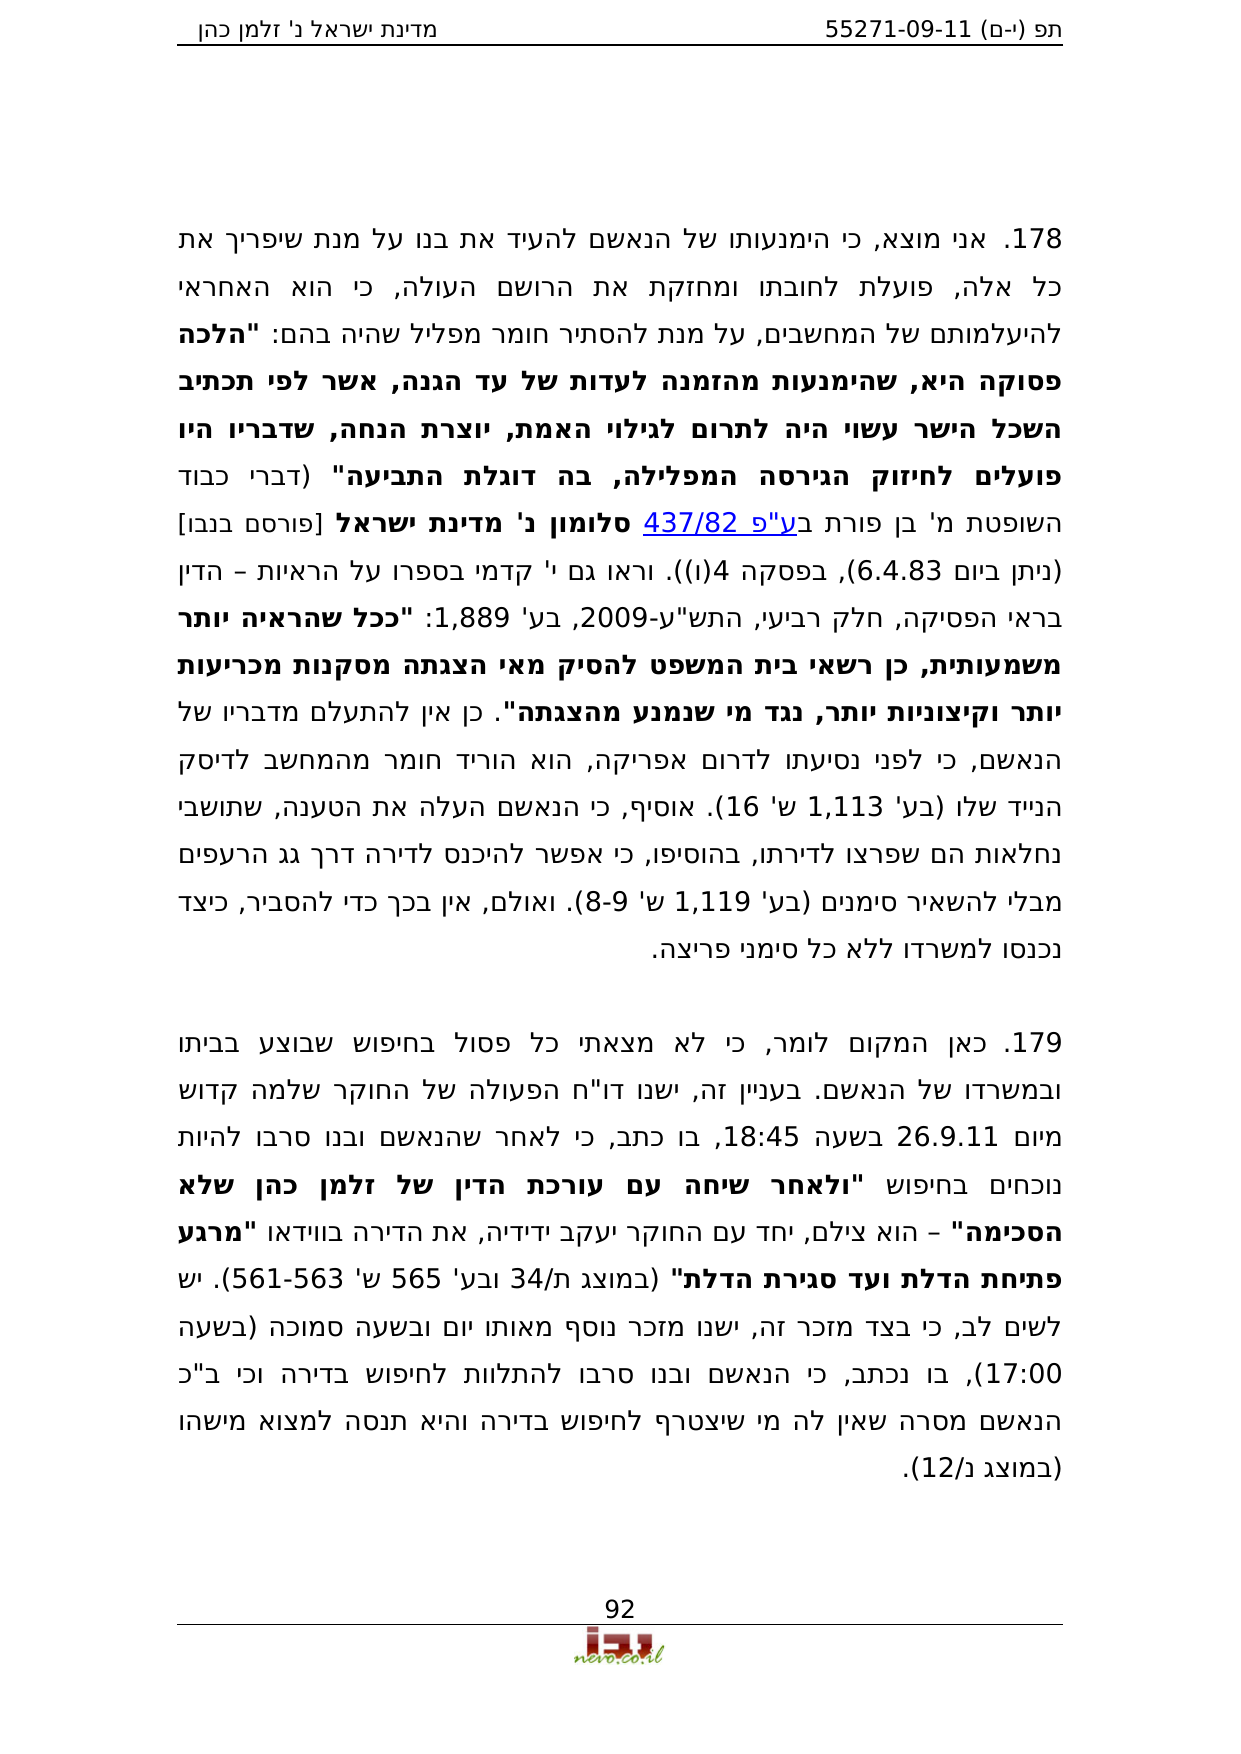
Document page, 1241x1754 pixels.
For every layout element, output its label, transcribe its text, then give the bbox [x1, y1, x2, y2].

text 178. אני מוצא, כי הימנעותו של הנאשם להעיד את בנו על מנת שיפריך את כל אלה, פועלת לחובתו ומחזקת את הרושם העולה, כי הוא האחראי להיעלמותם של המחשבים, על מנת להסתיר חומר מפליל שהיה בהם: "הלכה פסוקה היא, שהימנעות מהזמנה לעדות של עד הגנה, אשר לפי תכתיב השכל הישר עשוי היה לתרום לגילוי האמת, יוצרת הנחה, שדבריו היו פועלים לחיזוק הגירסה המפלילה, בה דוגלת התביעה" (דברי כבוד השופטת מ' בן פורת בע"פ 437/82 סלומון נ' מדינת ישראל [פורסם בנבו] (ניתן ביום 6.4.83), בפסקה 4(ו)). וראו גם י' קדמי בספרו על הראיות – הדין בראי הפסיקה, חלק רביעי, התש"ע-2009, בע' 1,889: "ככל שהראיה יותר משמעותית, כן רשאי בית המשפט להסיק מאי הצגתה מסקנות מכריעות יותר וקיצוניות יותר, נגד מי שנמנע מהצגתה". כן אין להתעלם מדבריו של הנאשם, כי לפני נסיעתו לדרום אפריקה, הוא הוריד חומר מהמחשב לדיסק הנייד שלו (בע' 1,113 ש' 16). אוסיף, כי הנאשם העלה את הטענה, שתושבי נחלאות הם שפרצו לדירתו, בהוסיפו, כי אפשר להיכנס לדירה דרך גג הרעפים מבלי להשאיר סימנים (בע' 1,119 ש' 8-9). ואולם, אין בכך כדי להסביר, כיצד נכנסו למשרדו ללא כל סימני פריצה. [177, 224, 1063, 965]
text 179. כאן המקום לומר, כי לא מצאתי כל פסול בחיפוש שבוצע בביתו ובמשרדו של הנאשם. בעניין זה, ישנו דו"ח הפעולה של החוקר שלמה קדוש מיום 26.9.11 בשעה 18:45, בו כתב, כי לאחר שהנאשם ובנו סרבו להיות נוכחים בחיפוש "ולאחר שיחה עם עורכת הדין של זלמן כהן שלא הסכימה" – הוא צילם, יחד עם החוקר יעקב ידידיה, את הדירה בווידאו "מרגע פתיחת הדלת ועד סגירת הדלת" (במוצג ת/34 ובע' 565 ש' 561-563). יש לשים לב, כי בצד מזכר זה, ישנו מזכר נוסף מאותו יום ובשעה סמוכה (בשעה 17:00), בו נכתב, כי הנאשם ובנו סרבו להתלוות לחיפוש בדירה וכי ב"כ הנאשם מסרה שאין לה מי שיצטרף לחיפוש בדירה והיא תנסה למצוא מישהו (במוצג נ/12). [177, 1027, 1063, 1484]
picture [574, 1626, 666, 1665]
